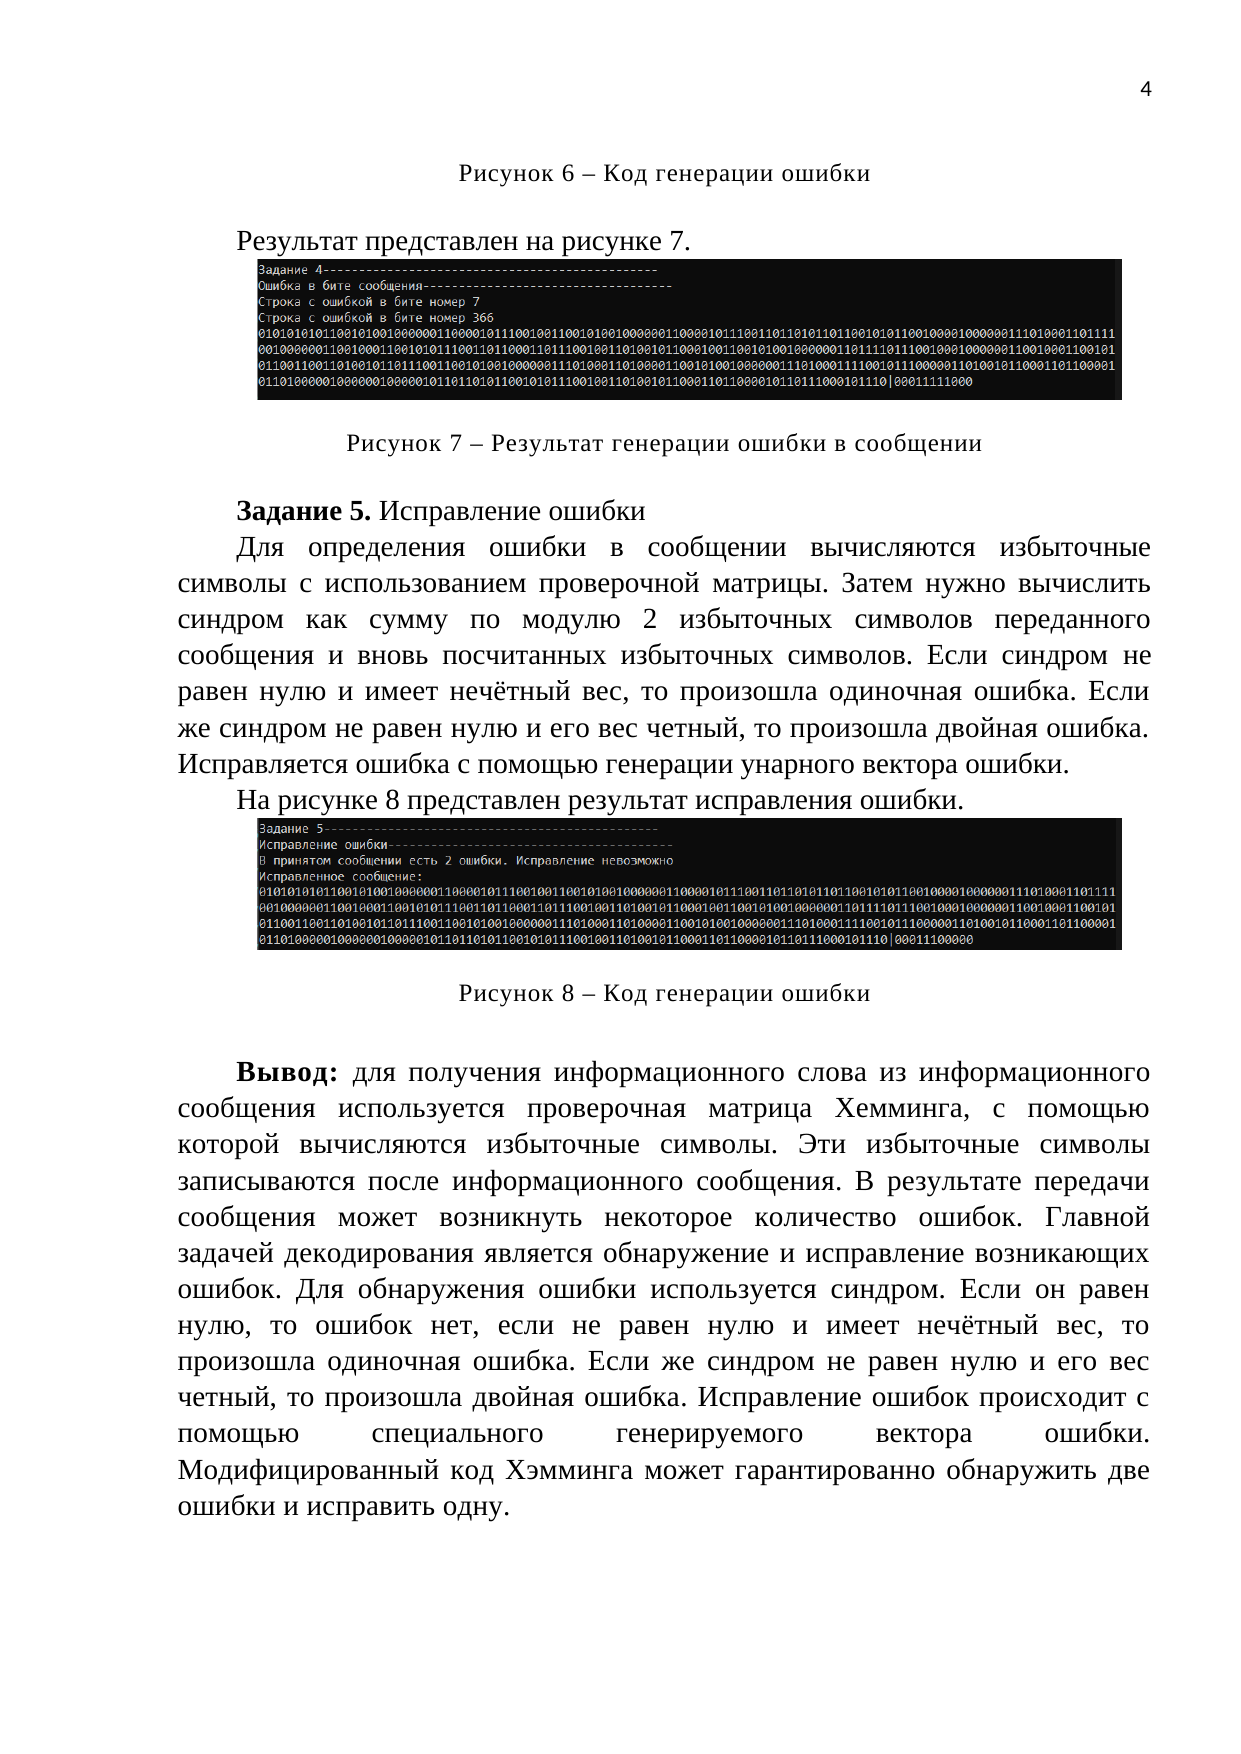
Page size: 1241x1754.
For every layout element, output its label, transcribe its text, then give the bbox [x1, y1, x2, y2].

picture [257, 259, 1122, 400]
text Задание 5. Исправление ошибки [177, 493, 1152, 526]
text Рисунок 8 – Код генерации ошибки [177, 978, 1152, 1007]
text Вывод: для получения информационного слова из информационного сообщения используется проверочная матрица Хемминга, с помощью которой вычисляются избыточные символы. Эти избыточные символы записываются после информационного сообщения. В результате передачи сообщения может возникнуть некоторое количество ошибок. Главной задачей декодирования является обнаружение и исправление возникающих ошибок. Для обнаружения ошибки используется синдром. Если он равен нулю, то ошибок нет, если не равен нулю и имеет нечётный вес, то произошла одиночная ошибка. Если же синдром не равен нулю и его вес четный, то произошла двойная ошибка. Исправление ошибок происходит с помощью специального генерируемого вектора ошибки. Модифицированный код Хэмминга может гарантированно обнаружить две ошибки и исправить одну. [177, 1054, 1152, 1521]
text Рисунок 7 – Результат генерации ошибки в сообщении [177, 428, 1152, 457]
text Для определения ошибки в сообщении вычисляются избыточные символы с использованием проверочной матрицы. Затем нужно вычислить синдром как сумму по модулю 2 избыточных символов переданного сообщения и вновь посчитанных избыточных символов. Если синдром не равен нулю и имеет нечётный вес, то произошла одиночная ошибка. Если же синдром не равен нулю и его вес четный, то произошла двойная ошибка. Исправляется ошибка с помощью генерации унарного вектора ошибки. [177, 529, 1152, 779]
text Результат представлен на рисунке 7. [177, 223, 1152, 257]
text На рисунке 8 представлен результат исправления ошибки. [177, 782, 1152, 816]
text Рисунок 6 – Код генерации ошибки [177, 158, 1152, 187]
picture [257, 818, 1122, 950]
